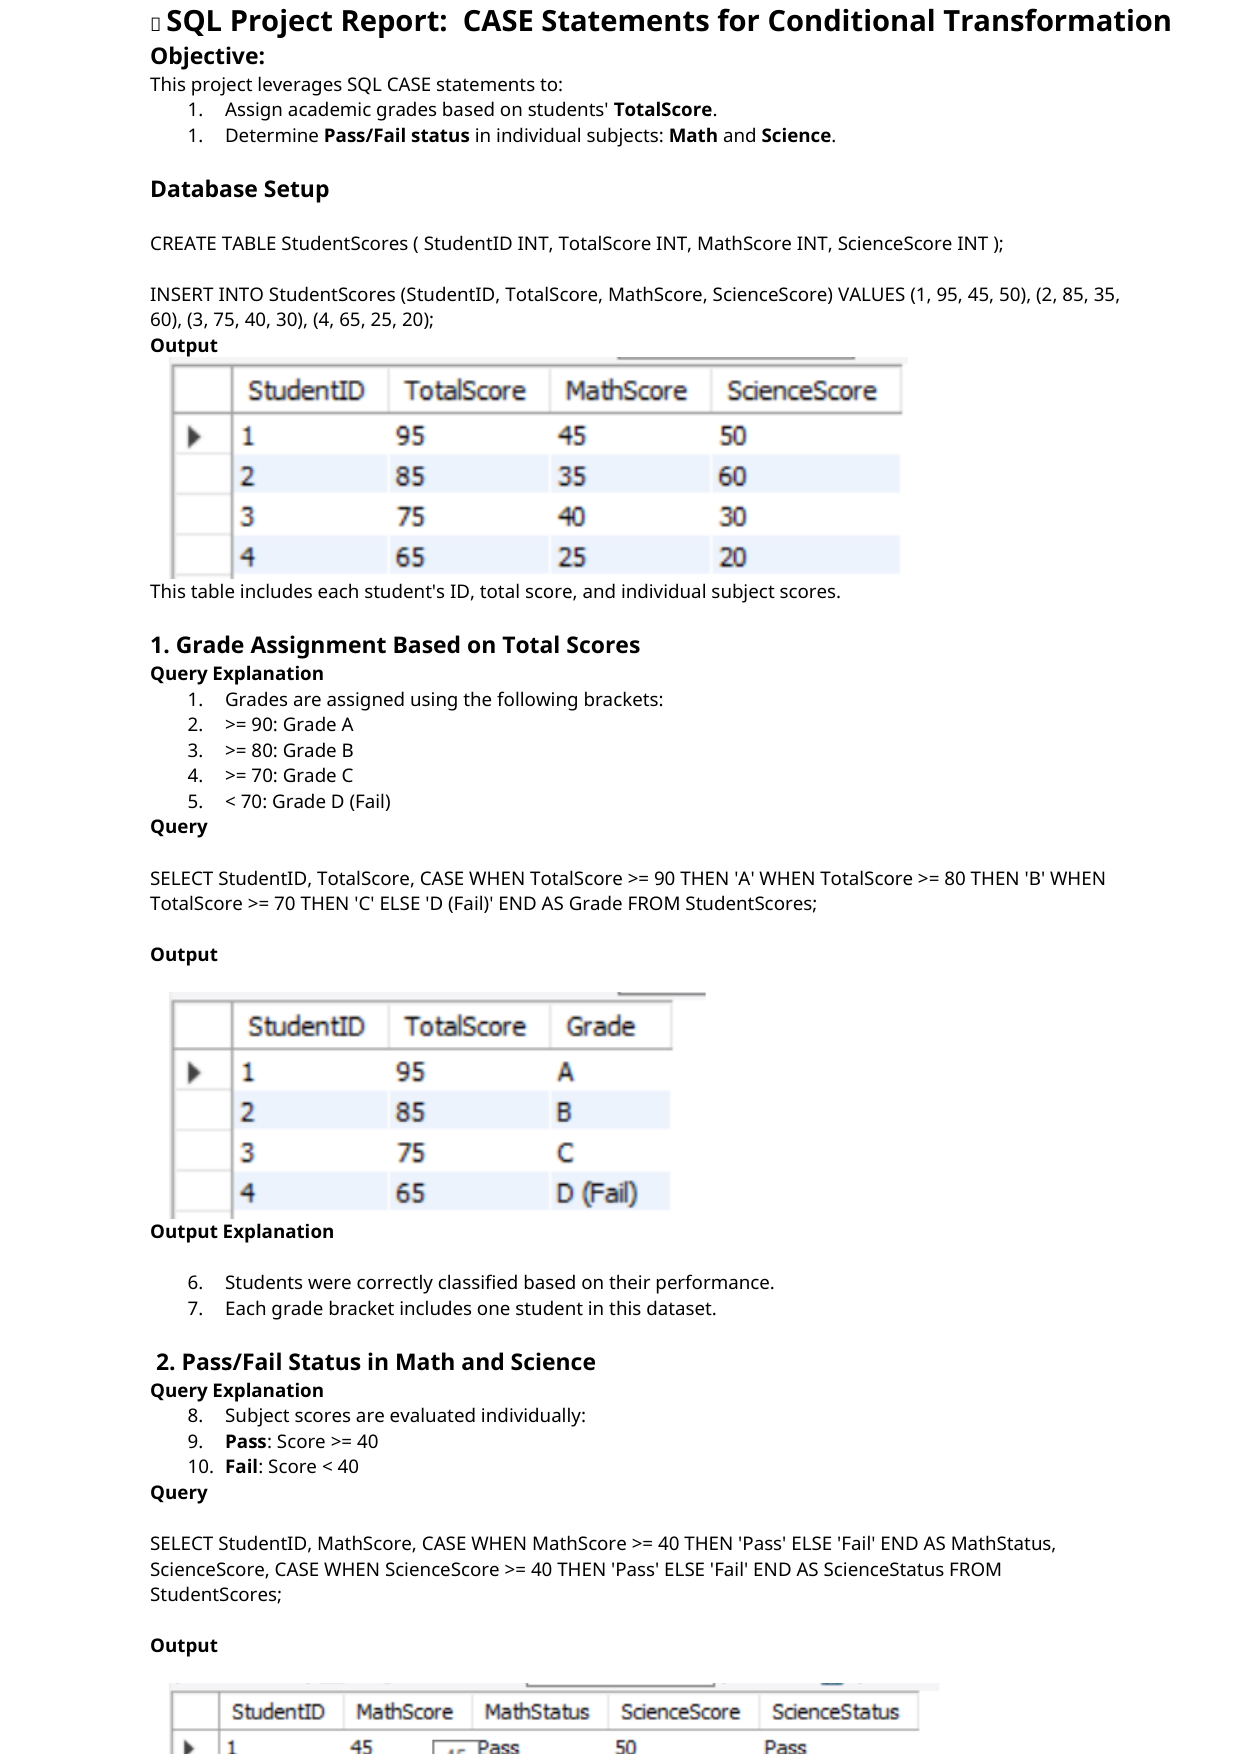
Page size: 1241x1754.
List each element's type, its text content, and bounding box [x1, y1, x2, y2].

list >= 80: Grade B [187, 737, 1124, 763]
list Pass: Score >= 40 [187, 1428, 1124, 1454]
text This project leverages SQL CASE statements to: [150, 71, 1124, 96]
list < 70: Grade D (Fail) [187, 788, 1124, 814]
list Each grade bracket includes one student in this dataset. [187, 1295, 1124, 1320]
list >= 70: Grade C [187, 763, 1124, 788]
text Query [150, 1479, 1124, 1505]
list >= 90: Grade A [187, 712, 1124, 737]
text 📘 SQL Project Report: CASE Statements for Conditional Transformation [150, 0, 1125, 40]
text Output Explanation [150, 1218, 1124, 1244]
picture [168, 357, 908, 579]
list Students were correctly classified based on their performance. [187, 1269, 1124, 1295]
text Output [150, 941, 1124, 967]
list Assign academic grades based on students' TotalScore. [187, 96, 1124, 122]
text Objective: [150, 40, 1124, 71]
text 1. Grade Assignment Based on Total Scores [150, 629, 1124, 661]
text Output [150, 1632, 1124, 1658]
text INSERT INTO StudentScores (StudentID, TotalScore, MathScore, ScienceScore) VALUES (1, 95, 45, 50), (2, 85, 35, 60), (3, 75, 40, 30), (4, 65, 25, 20); [150, 281, 1124, 332]
text Query [150, 814, 1124, 839]
text Query Explanation [150, 661, 1124, 686]
text Database Setup [150, 173, 1124, 204]
text SELECT StudentID, TotalScore, CASE WHEN TotalScore >= 90 THEN 'A' WHEN TotalScore >= 80 THEN 'B' WHEN TotalScore >= 70 THEN 'C' ELSE 'D (Fail)' END AS Grade FROM StudentScores; [150, 865, 1124, 916]
text SELECT StudentID, MathScore, CASE WHEN MathScore >= 40 THEN 'Pass' ELSE 'Fail' END AS MathStatus, ScienceScore, CASE WHEN ScienceScore >= 40 THEN 'Pass' ELSE 'Fail' END AS ScienceStatus FROM StudentScores; [150, 1530, 1124, 1607]
text Output [150, 332, 1124, 357]
text 2. Pass/Fail Status in Math and Science [150, 1346, 1124, 1377]
picture [168, 992, 706, 1219]
text CREATE TABLE StudentScores ( StudentID INT, TotalScore INT, MathScore INT, ScienceScore INT ); [150, 230, 1124, 255]
list Grades are assigned using the following brackets: [187, 686, 1124, 712]
picture [168, 1683, 940, 1754]
list Fail: Score < 40 [187, 1454, 1124, 1479]
list Subject scores are evaluated individually: [187, 1403, 1124, 1428]
text Query Explanation [150, 1377, 1124, 1403]
list Determine Pass/Fail status in individual subjects: Math and Science. [187, 122, 1124, 147]
text This table includes each student's ID, total score, and individual subject scores. [150, 578, 1124, 604]
